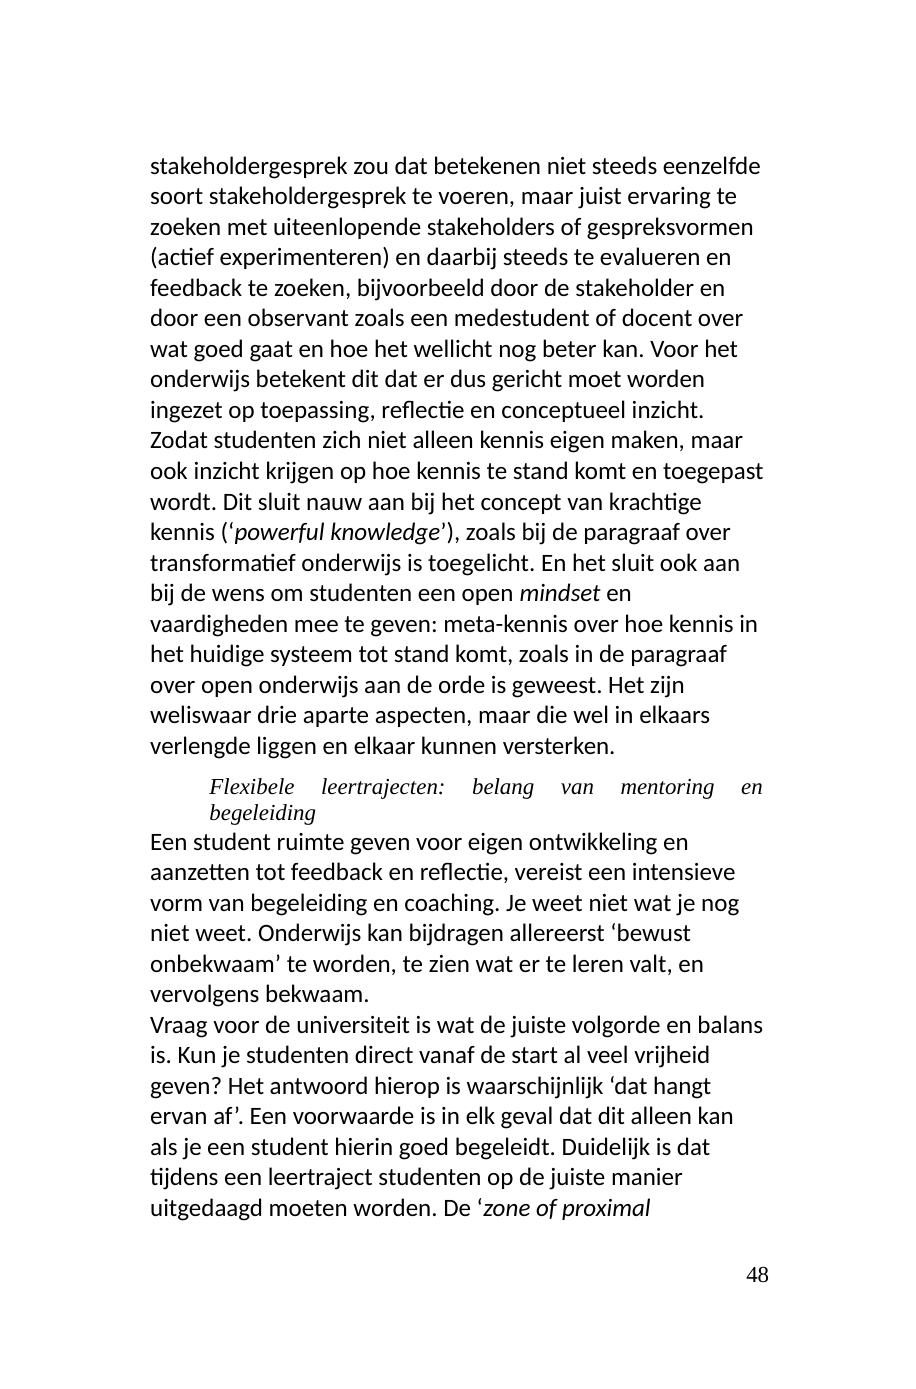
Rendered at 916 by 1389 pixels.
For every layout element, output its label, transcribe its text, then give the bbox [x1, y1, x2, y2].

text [150, 150, 766, 760]
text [150, 1009, 766, 1222]
text Een student ruimte geven voor eigen ontwikkeling en aanzetten tot feedback en reflectie, vereist een intensieve vorm van begeleiding en coaching. Je weet niet wat je nog niet weet. Onderwijs kan bijdragen allereerst ‘bewust onbekwaam’ te worden, te zien wat er te leren valt, en vervolgens bekwaam. [150, 826, 766, 1009]
subtitle Flexibele leertrajecten: belang van mentoring en begeleiding [209, 773, 766, 826]
